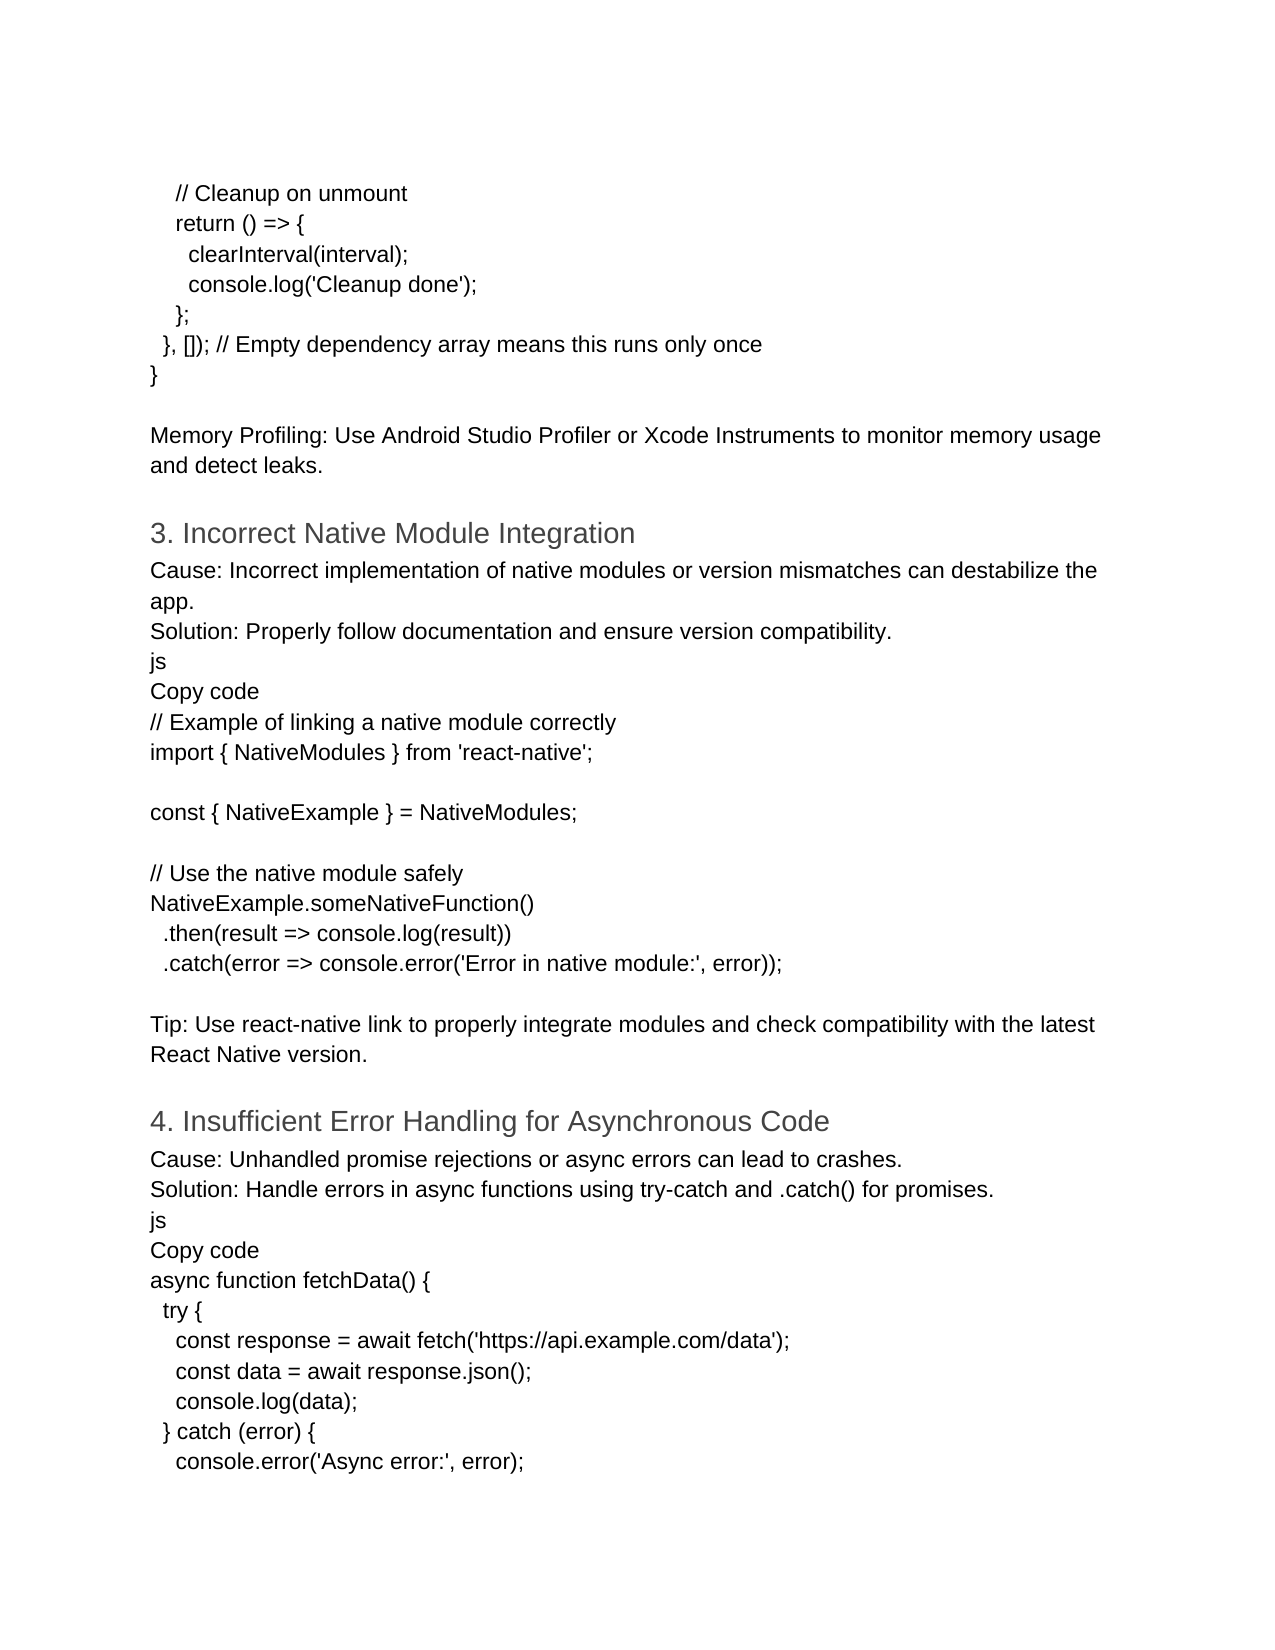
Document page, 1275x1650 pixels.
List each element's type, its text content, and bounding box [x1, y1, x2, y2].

text }; [150, 301, 1125, 327]
subtitle 4. Insufficient Error Handling for Asynchronous Code [150, 1104, 1125, 1138]
text } catch (error) { [150, 1418, 1125, 1444]
text try { [150, 1297, 1125, 1324]
text console.log('Cleanup done'); [150, 271, 1125, 297]
text async function fetchData() { [150, 1267, 1125, 1293]
text Copy code [150, 1237, 1125, 1263]
text Solution: Handle errors in async functions using try-catch and .catch() for promises. [150, 1176, 1125, 1203]
text Tip: Use react-native link to properly integrate modules and check compatibility with the latest React Native version. [150, 1011, 1125, 1067]
text js [150, 648, 1125, 674]
text .catch(error => console.error('Error in native module:', error)); [150, 950, 1125, 977]
text .then(result => console.log(result)) [150, 920, 1125, 946]
text // Example of linking a native module correctly [150, 708, 1125, 735]
text } [150, 361, 1125, 388]
subtitle 3. Incorrect Native Module Integration [150, 516, 1125, 549]
text Solution: Properly follow documentation and ensure version compatibility. [150, 618, 1125, 644]
text // Use the native module safely [150, 859, 1125, 886]
text NativeExample.someNativeFunction() [150, 890, 1125, 916]
text clearInterval(interval); [150, 241, 1125, 267]
text console.error('Async error:', error); [150, 1448, 1125, 1475]
text const response = await fetch('https://api.example.com/data'); [150, 1327, 1125, 1354]
text const { NativeExample } = NativeModules; [150, 799, 1125, 826]
text Memory Profiling: Use Android Studio Profiler or Xcode Instruments to monitor memory usage and detect leaks. [150, 422, 1125, 478]
text Cause: Incorrect implementation of native modules or version mismatches can destabilize the app. [150, 557, 1125, 614]
text console.log(data); [150, 1388, 1125, 1414]
text js [150, 1207, 1125, 1233]
text // Cleanup on unmount [150, 180, 1125, 207]
text Copy code [150, 678, 1125, 705]
text return () => { [150, 210, 1125, 237]
text import { NativeModules } from 'react-native'; [150, 739, 1125, 765]
text const data = await response.json(); [150, 1358, 1125, 1384]
text Cause: Unhandled promise rejections or async errors can lead to crashes. [150, 1146, 1125, 1173]
text }, []); // Empty dependency array means this runs only once [150, 331, 1125, 358]
